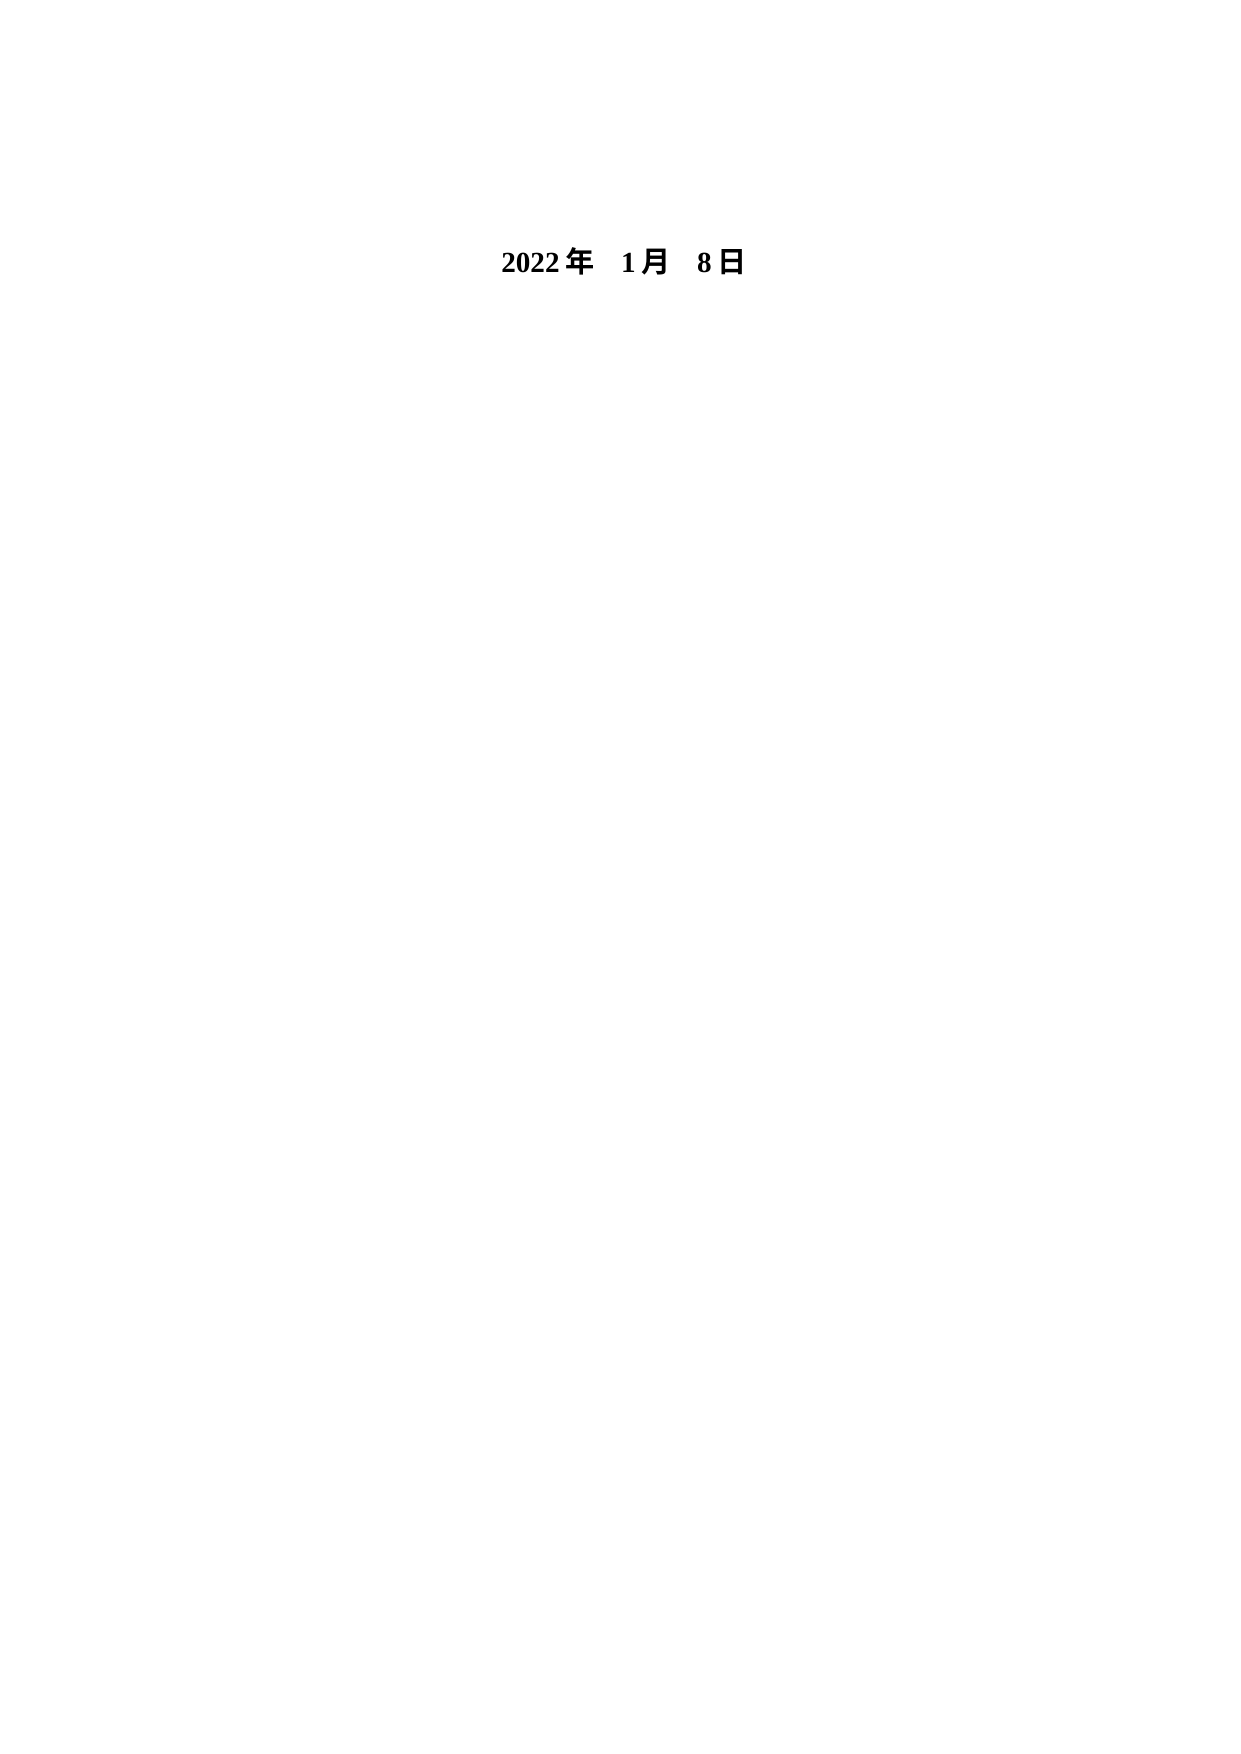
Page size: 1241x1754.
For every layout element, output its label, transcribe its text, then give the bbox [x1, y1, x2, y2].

text 2022年 1月 8日 [187, 227, 1038, 292]
